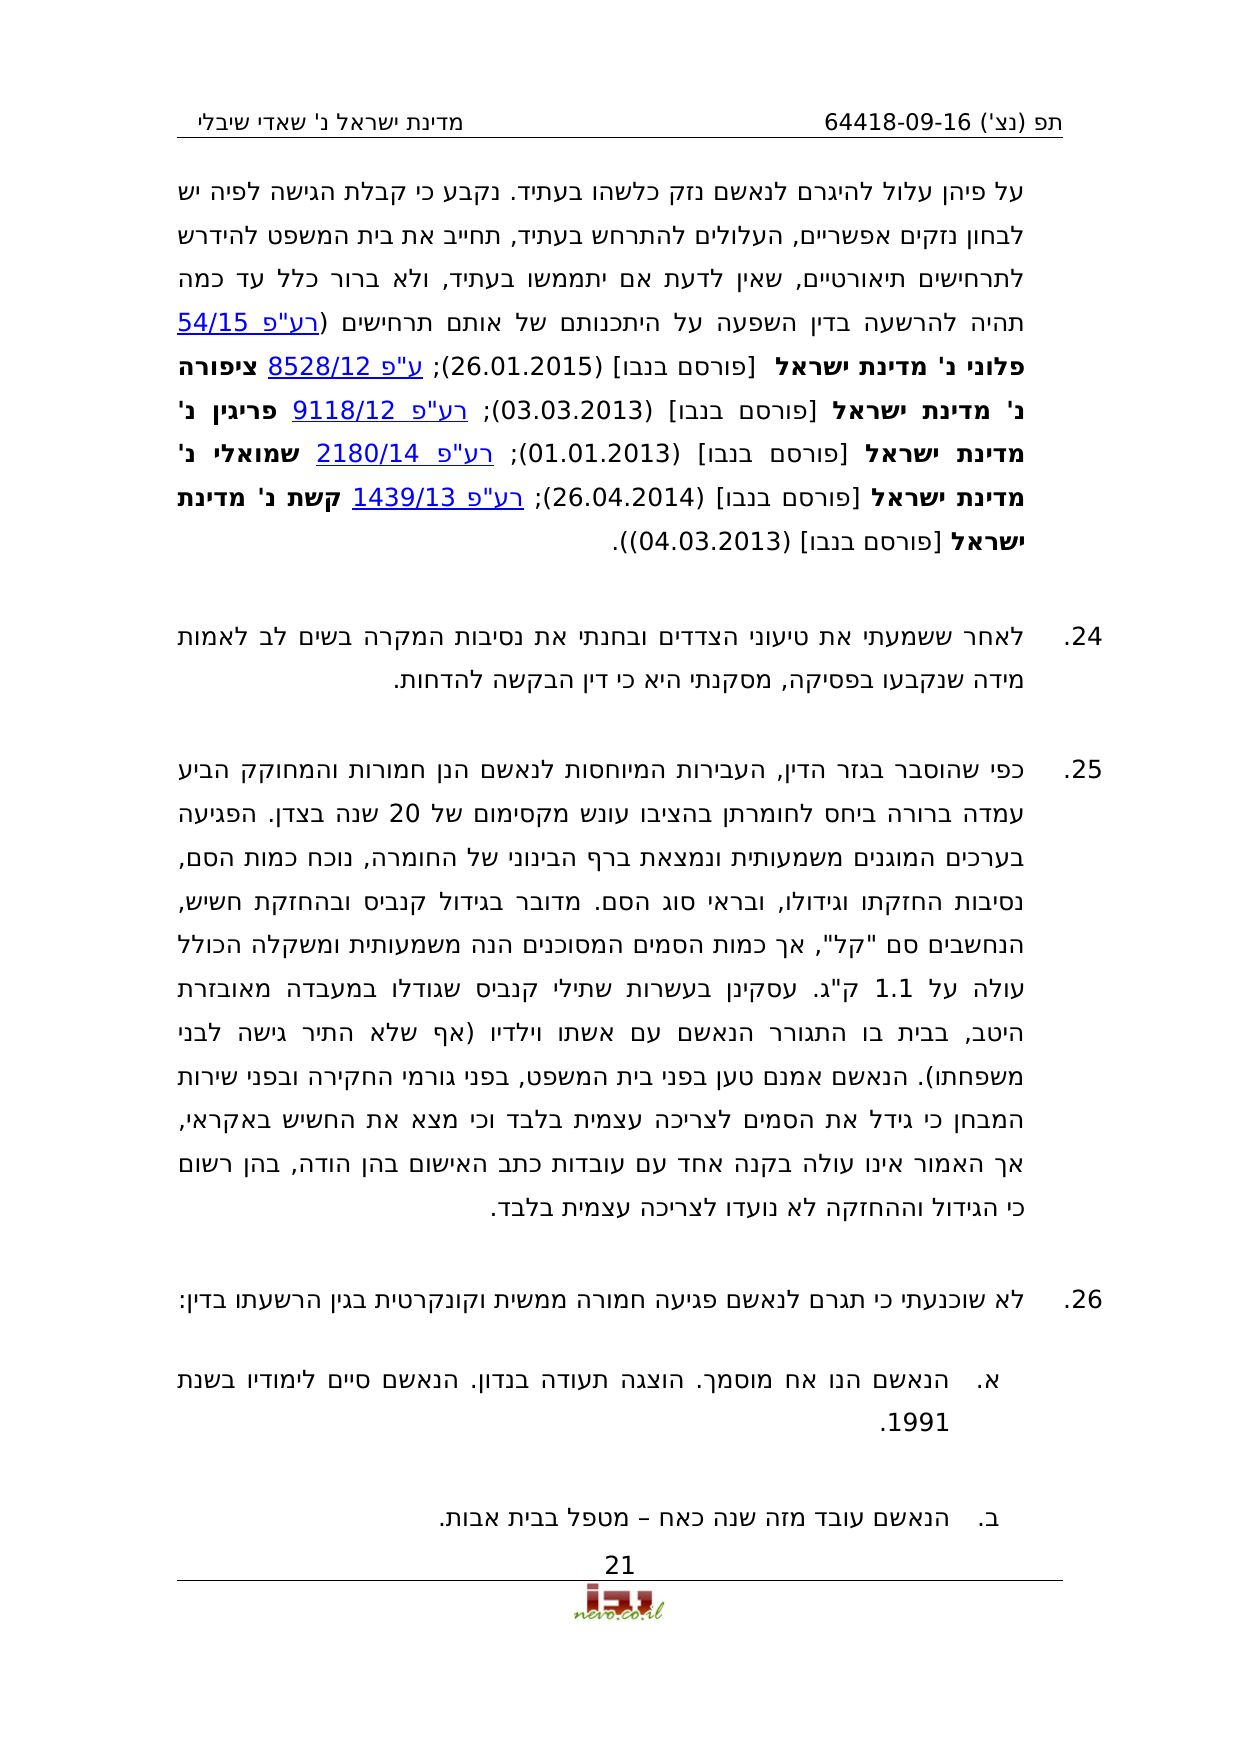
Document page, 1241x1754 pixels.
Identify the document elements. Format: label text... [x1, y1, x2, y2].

picture [574, 1583, 666, 1621]
list הנאשם עובד מזה שנה כאח – מטפל בבית אבות. [177, 1503, 988, 1533]
list לאחר ששמעתי את טיעוני הצדדים ובחנתי את נסיבות המקרה בשים לב לאמות מידה שנקבעו בפסיקה, מסקנתי היא כי דין הבקשה להדחות. [177, 622, 1063, 695]
list לא שוכנעתי כי תגרם לנאשם פגיעה חמורה ממשית וקונקרטית בגין הרשעתו בדין: [177, 1285, 1063, 1314]
list הנאשם הנו אח מוסמך. הוצגה תעודה בנדון. הנאשם סיים לימודיו בשנת 1991. [177, 1365, 988, 1438]
list כפי שהוסבר בגזר הדין, העבירות המיוחסות לנאשם הנן חמורות והמחוקק הביע עמדה ברורה ביחס לחומרתן בהציבו עונש מקסימום של 20 שנה בצדן. הפגיעה בערכים המוגנים משמעותית ונמצאת ברף הבינוני של החומרה, נוכח כמות הסם, נסיבות החזקתו וגידולו, ובראי סוג הסם. מדובר בגידול קנביס ובהחזקת חשיש, הנחשבים סם "קל", אך כמות הסמים המסוכנים הנה משמעותית ומשקלה הכולל עולה על 1.1 ק"ג. עסקינן בעשרות שתילי קנביס שגודלו במעבדה מאובזרת היטב, בבית בו התגורר הנאשם עם אשתו וילדיו (אף שלא התיר גישה לבני משפחתו). הנאשם אמנם טען בפני בית המשפט, בפני גורמי החקירה ובפני שירות המבחן כי גידל את הסמים לצריכה עצמית בלבד וכי מצא את החשיש באקראי, אך האמור אינו עולה בקנה אחד עם עובדות כתב האישום בהן הודה, בהן רשום כי הגידול וההחזקה לא נועדו לצריכה עצמית בלבד. [177, 756, 1063, 1222]
